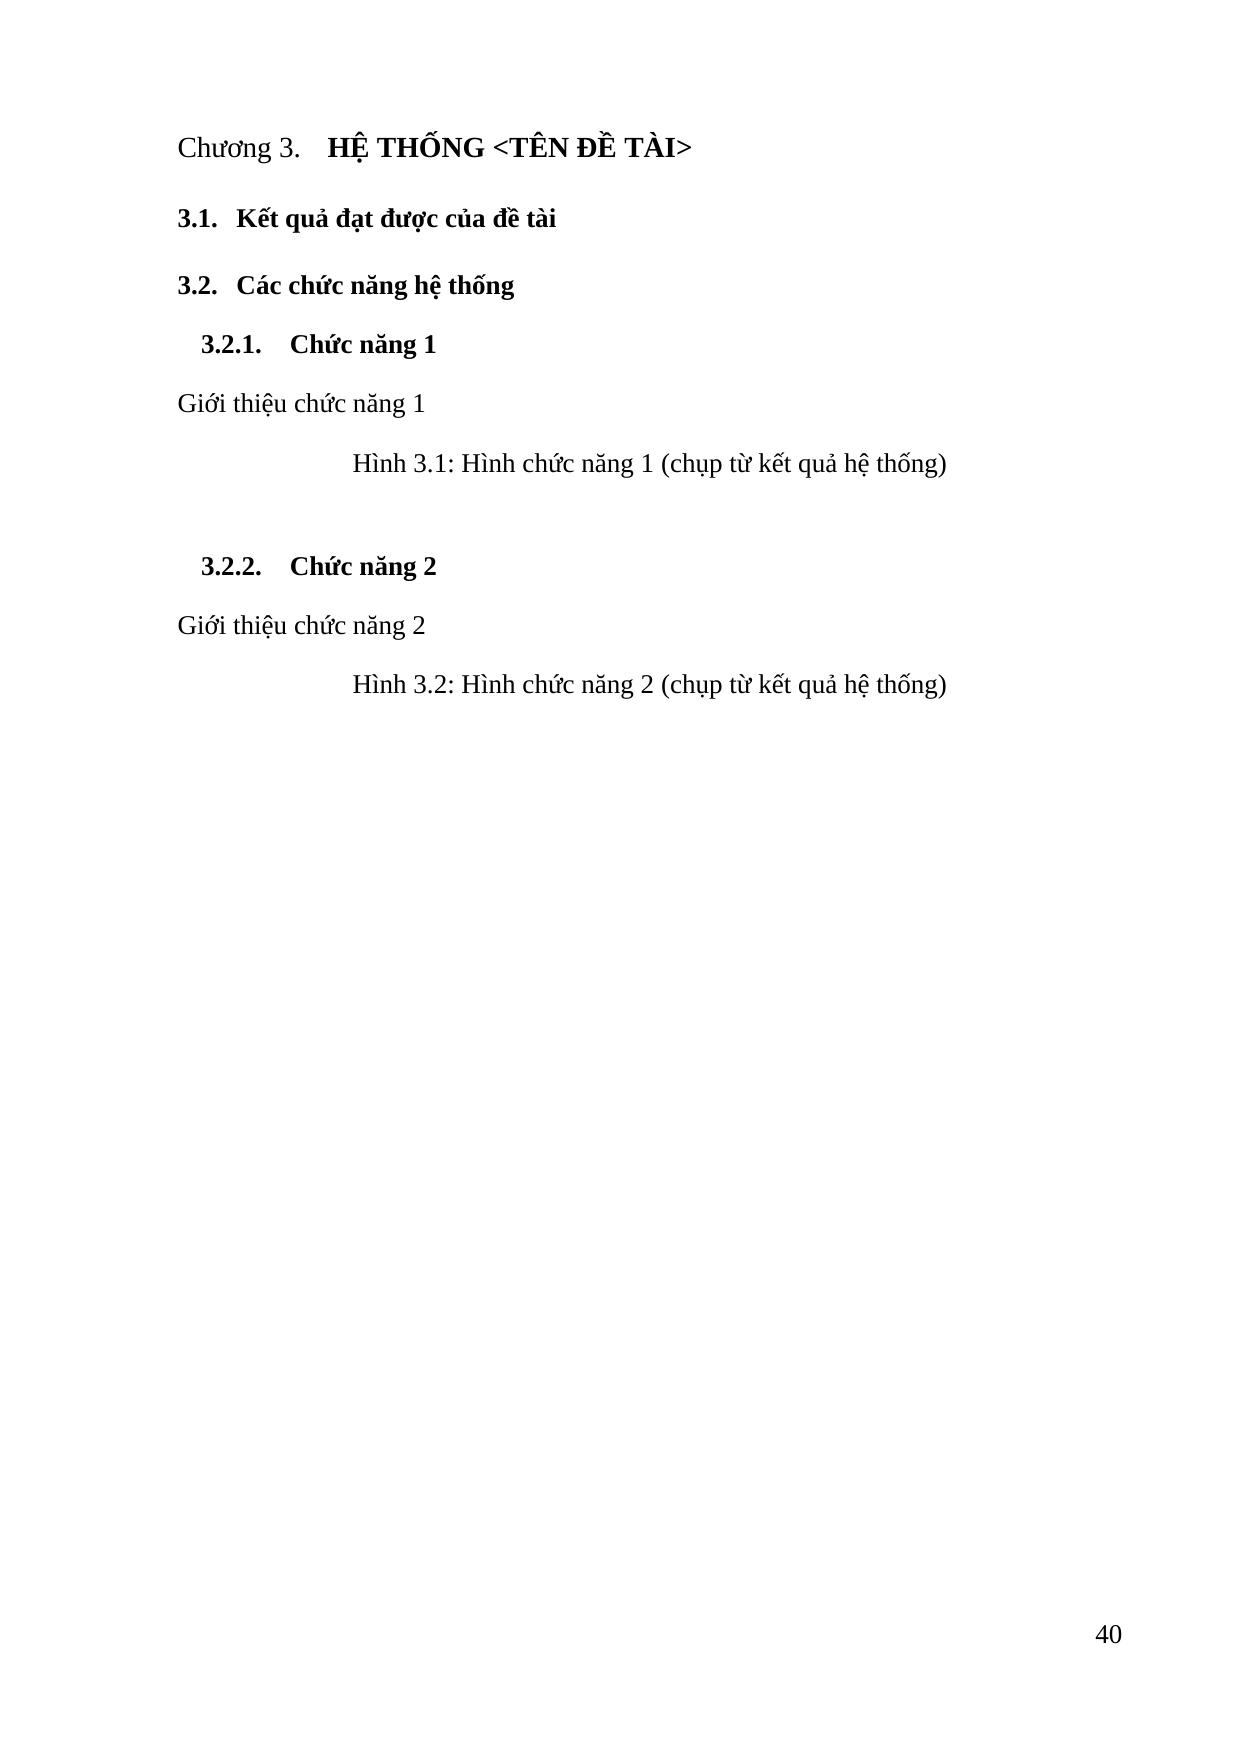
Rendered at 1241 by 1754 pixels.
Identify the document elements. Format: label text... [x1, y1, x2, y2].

subtitle Chức năng 1 [201, 328, 1122, 359]
subtitle Các chức năng hệ thống [177, 269, 1122, 300]
text Hình 3.2: Hình chức năng 2 (chụp từ kết quả hệ thống) [177, 668, 1122, 699]
subtitle Chức năng 2 [201, 549, 1122, 581]
text Giới thiệu chức năng 1 [177, 388, 1122, 419]
text Giới thiệu chức năng 2 [177, 609, 1122, 640]
subtitle Kết quả đạt được của đề tài [177, 202, 1122, 233]
subtitle HỆ THỐNG <TÊN ĐỀ TÀI> [177, 131, 1122, 164]
text Hình 3.1: Hình chức năng 1 (chụp từ kết quả hệ thống) [177, 447, 1122, 478]
